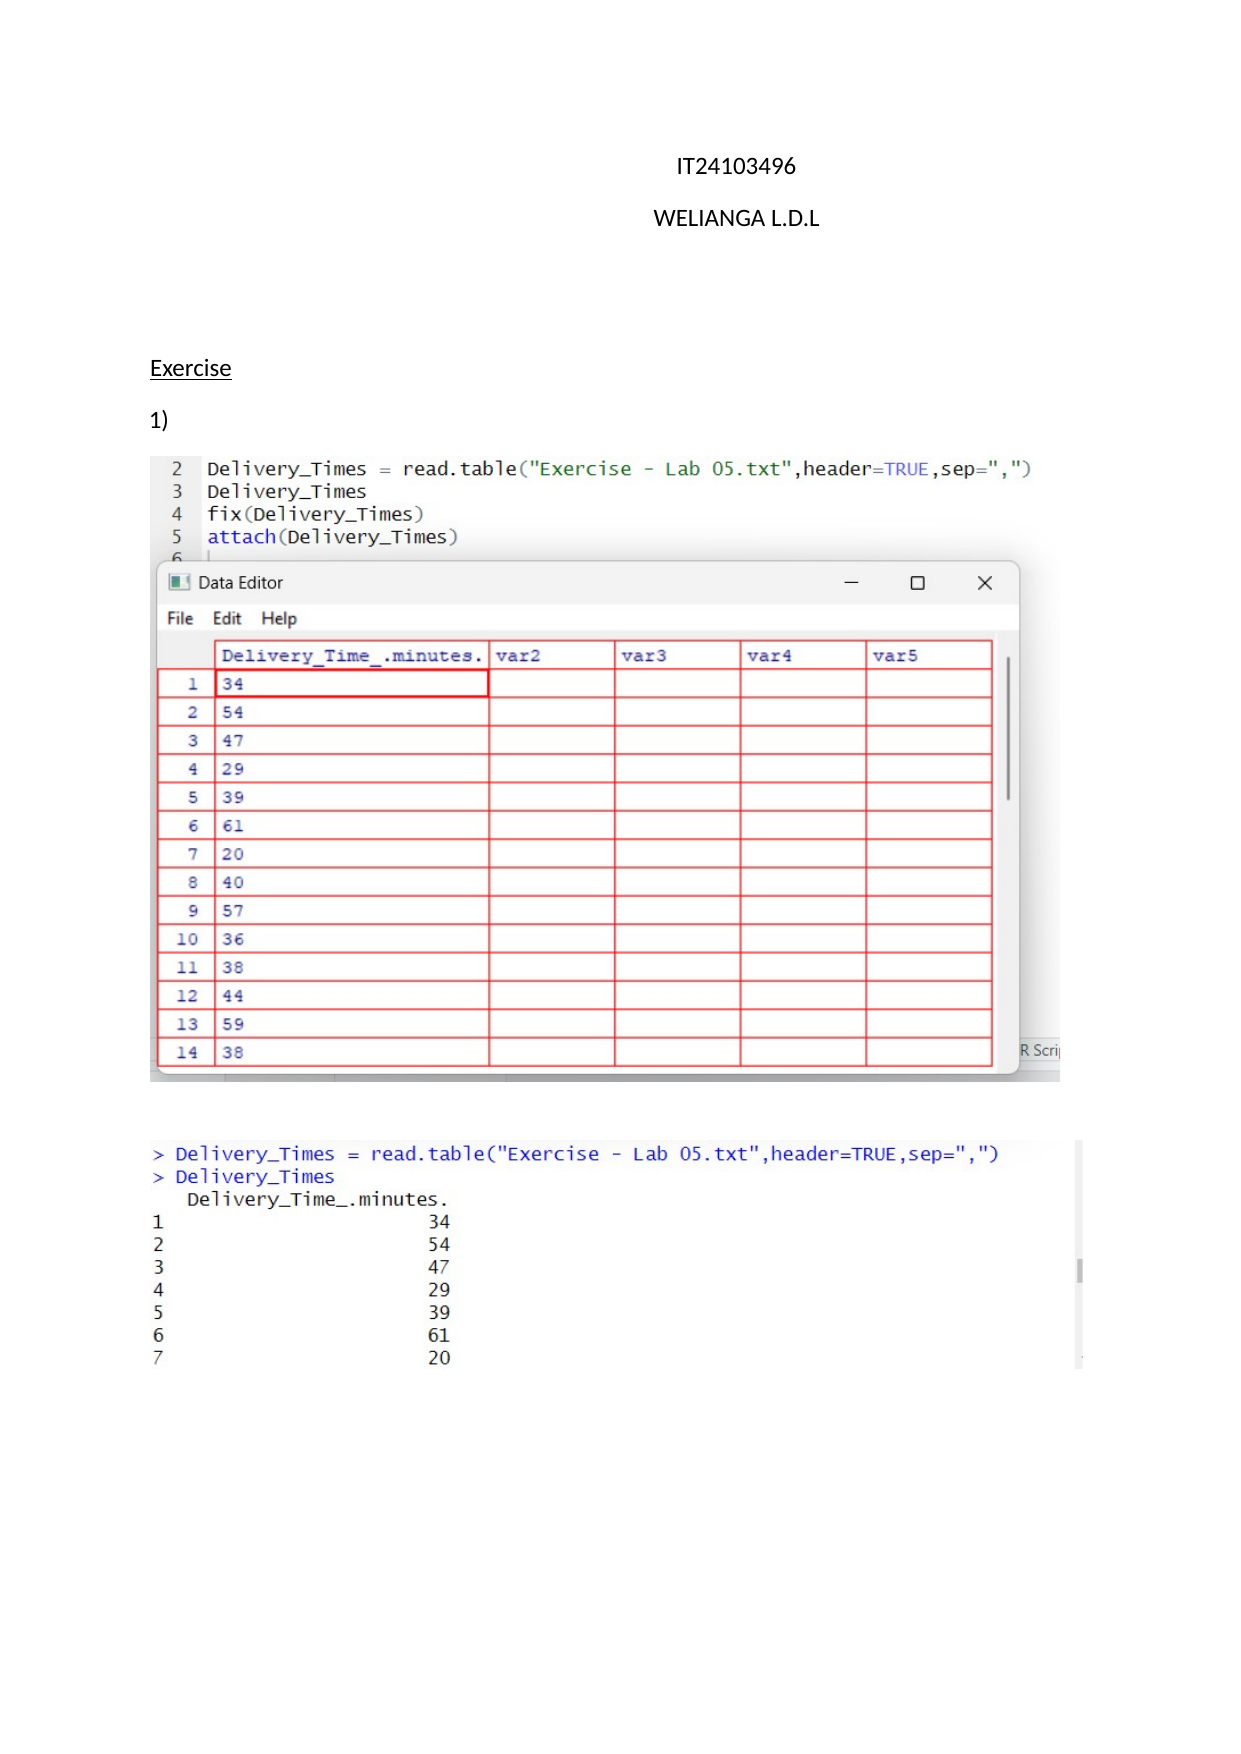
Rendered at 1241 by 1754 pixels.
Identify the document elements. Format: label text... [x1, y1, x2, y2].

picture [150, 1140, 1083, 1369]
subtitle Exercise [150, 352, 1098, 383]
text WELIANGA L.D.L [375, 202, 1098, 232]
text IT24103496 [375, 150, 1098, 181]
picture [150, 456, 1060, 1082]
subtitle 1) [148, 404, 1098, 435]
